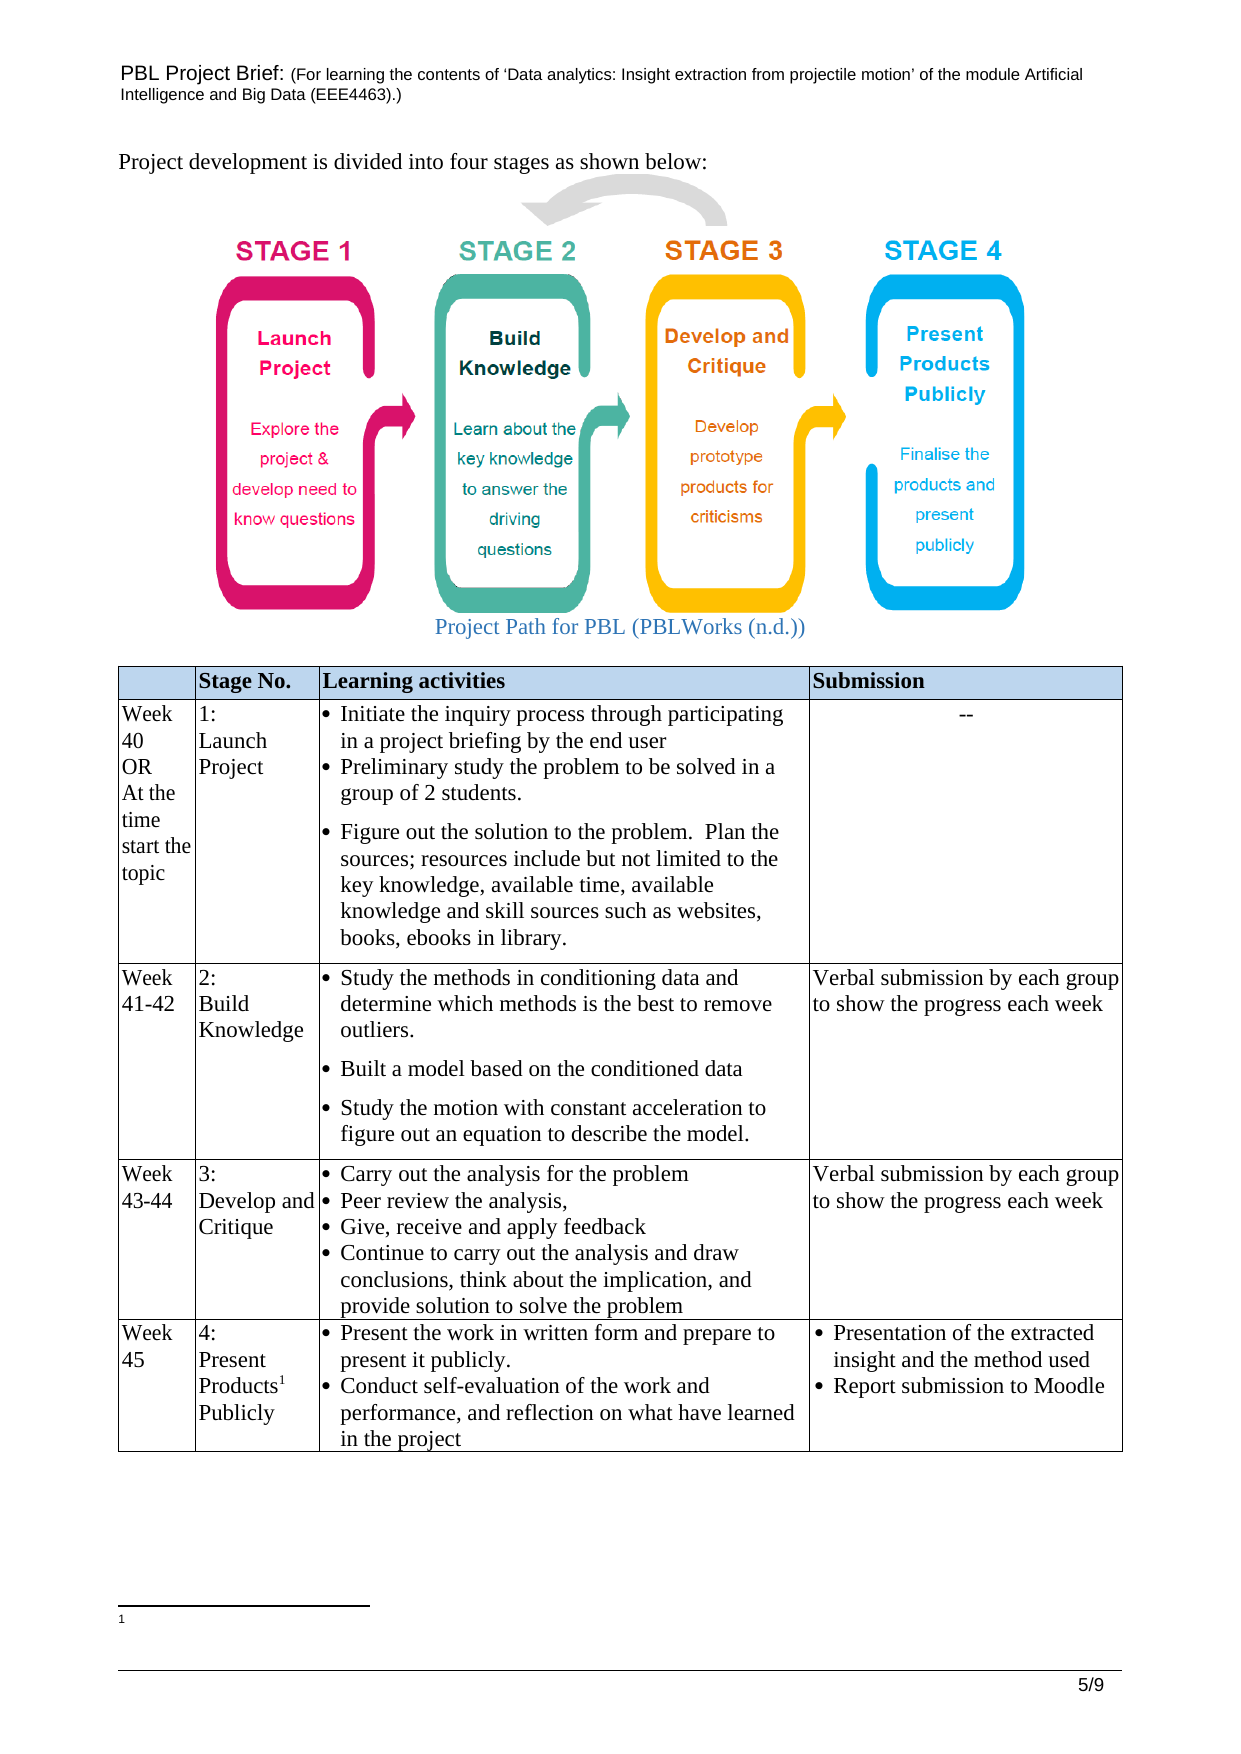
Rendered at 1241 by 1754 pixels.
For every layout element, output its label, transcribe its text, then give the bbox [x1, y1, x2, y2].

table_cell 3: Develop and Critique [196, 1160, 319, 1318]
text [118, 148, 1122, 174]
table_cell Verbal submission by each group to show the progress each week [810, 964, 1122, 1159]
table_cell Study the methods in conditioning data and determine which methods is the best to remove outliers. Built a model based on the conditioned data Study the motion with constant acceleration to figure out an equation to describe the model. [320, 964, 809, 1159]
table_cell 1: Launch Project [196, 700, 319, 963]
table_cell Week 45 [119, 1320, 195, 1451]
table_cell Week 41-42 [119, 964, 195, 1159]
table_cell Carry out the analysis for the problem Peer review the analysis, Give, receive and apply feedback Continue to carry out the analysis and draw conclusions, think about the implication, and provide solution to solve the problem [320, 1160, 809, 1318]
table_cell Initiate the inquiry process through participating in a project briefing by the end user Preliminary study the problem to be solved in a group of 2 students. Figure out the solution to the problem. Plan the sources; resources include but not limited to the key knowledge, available time, available knowledge and skill sources such as websites, books, ebooks in library. [320, 700, 809, 963]
table_cell Week 43-44 [119, 1160, 195, 1318]
text Project Path for PBL (PBLWorks (n.d.)) [118, 613, 1122, 639]
table_cell Verbal submission by each group to show the progress each week [810, 1160, 1122, 1318]
table_header Submission [810, 667, 1122, 699]
table_cell 4: Present Products Publicly [196, 1320, 319, 1451]
table_cell 2: Build Knowledge [196, 964, 319, 1159]
table_cell Week 40 OR At the time start the topic [119, 700, 195, 963]
table_cell Presentation of the extracted insight and the method used Report submission to Moodle [810, 1320, 1122, 1451]
table_header Learning activities [320, 667, 809, 699]
table_header Stage No. [196, 667, 319, 699]
picture [215, 174, 1025, 613]
table_cell -- [810, 700, 1122, 963]
table_header [119, 667, 195, 699]
table_cell Present the work in written form and prepare to present it publicly. Conduct self-evaluation of the work and performance, and reflection on what have learned in the project [320, 1320, 809, 1451]
